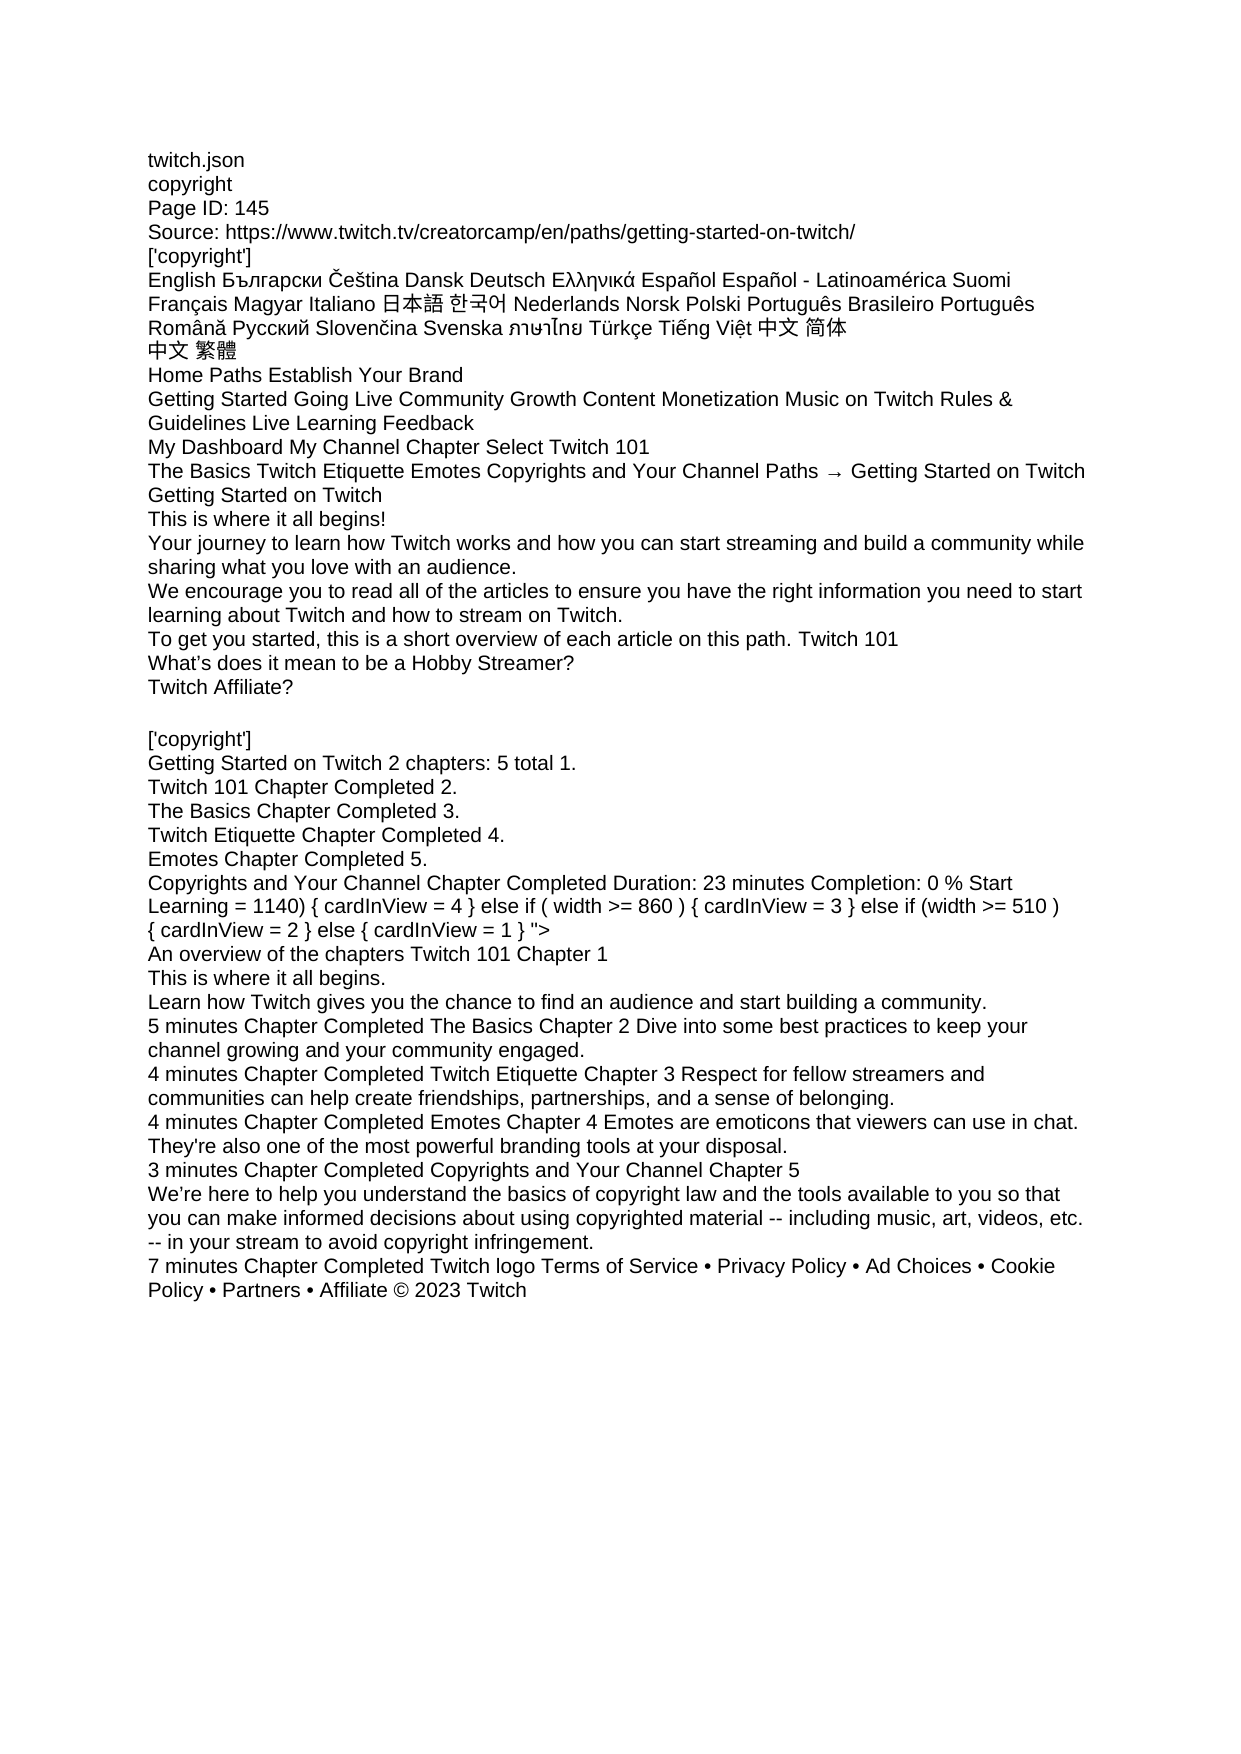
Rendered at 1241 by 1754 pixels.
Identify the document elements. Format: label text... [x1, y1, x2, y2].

text 4 minutes Chapter Completed Twitch Etiquette Chapter 3 Respect for fellow streamers and communities can help create friendships, partnerships, and a sense of belonging. [148, 1062, 1093, 1110]
text This is where it all begins! [148, 507, 1093, 531]
text Emotes Chapter Completed 5. [148, 846, 1093, 870]
text 中文 繁體 [148, 339, 1093, 363]
text To get you started, this is a short overview of each article on this path.​​​​​​ Twitch 101 [148, 627, 1093, 651]
text Page ID: 145 [148, 196, 1093, 219]
text ['copyright'] [148, 727, 1093, 751]
text Copyrights and Your Channel Chapter Completed Duration: 23 minutes Completion: 0 % Start Learning = 1140) { cardInView = 4 } else if ( width >= 860 ) { cardInView = 3 } else if (width >= 510 ) { cardInView = 2 } else { cardInView = 1 } "> [148, 870, 1093, 942]
text 7 minutes Chapter Completed Twitch logo Terms of Service • Privacy Policy • Ad Choices • Cookie Policy • Partners • Affiliate © 2023 Twitch [148, 1254, 1093, 1302]
text The Basics Chapter Completed 3. [148, 798, 1093, 822]
text 5 minutes Chapter Completed The Basics Chapter 2 Dive into some best practices to keep your channel growing and your community engaged. [148, 1014, 1093, 1062]
text Home Paths Establish Your Brand [148, 363, 1093, 387]
text An overview of the chapters Twitch 101 Chapter 1 [148, 942, 1093, 966]
text Your journey to learn how Twitch works and how you can start streaming and build a community while sharing what you love with an audience. [148, 531, 1093, 579]
text The Basics Twitch Etiquette Emotes Copyrights and Your Channel Paths → Getting Started on Twitch Getting Started on Twitch [148, 459, 1093, 507]
text 3 minutes Chapter Completed Copyrights and Your Channel Chapter 5 [148, 1158, 1093, 1182]
text We encourage you to read all of the articles to ensure you have the right information you need to start learning about Twitch and how to stream on Twitch. [148, 579, 1093, 627]
text Learn how Twitch gives you the chance to find an audience and start building a community. [148, 990, 1093, 1014]
text What’s does it mean to be a Hobby Streamer? [148, 651, 1093, 675]
text My Dashboard My Channel Chapter Select Twitch 101 [148, 435, 1093, 459]
text 4 minutes Chapter Completed Emotes Chapter 4 Emotes are emoticons that viewers can use in chat. [148, 1110, 1093, 1134]
text This is where it all begins. [148, 966, 1093, 990]
text ['copyright'] [148, 243, 1093, 267]
text We’re here to help you understand the basics of copyright law and the tools available to you so that you can make informed decisions about using copyrighted material -- including music, art, videos, etc. -- in your stream to avoid copyright infringement. [148, 1182, 1093, 1254]
text English Български Čeština Dansk Deutsch Ελληνικά Español Español - Latinoamérica Suomi Français Magyar Italiano 日本語 한국어 Nederlands Norsk Polski Português Brasileiro Português Română Русский Slovenčina Svenska ภาษาไทย Türkçe Tiếng Việt 中文 简体 [148, 267, 1093, 339]
text Source: https://www.twitch.tv/creatorcamp/en/paths/getting-started-on-twitch/ [148, 219, 1093, 243]
text They're also one of the most powerful branding tools at your disposal. [148, 1134, 1093, 1158]
text Getting Started Going Live Community Growth Content Monetization Music on Twitch Rules & Guidelines Live Learning Feedback [148, 387, 1093, 435]
text Getting Started on Twitch 2 chapters: 5 total 1. [148, 751, 1093, 774]
text twitch.json [148, 148, 1093, 172]
text copyright [148, 172, 1093, 196]
text Twitch 101 Chapter Completed 2. [148, 774, 1093, 798]
text Twitch Affiliate? [148, 675, 1093, 699]
text Twitch Etiquette Chapter Completed 4. [148, 822, 1093, 846]
